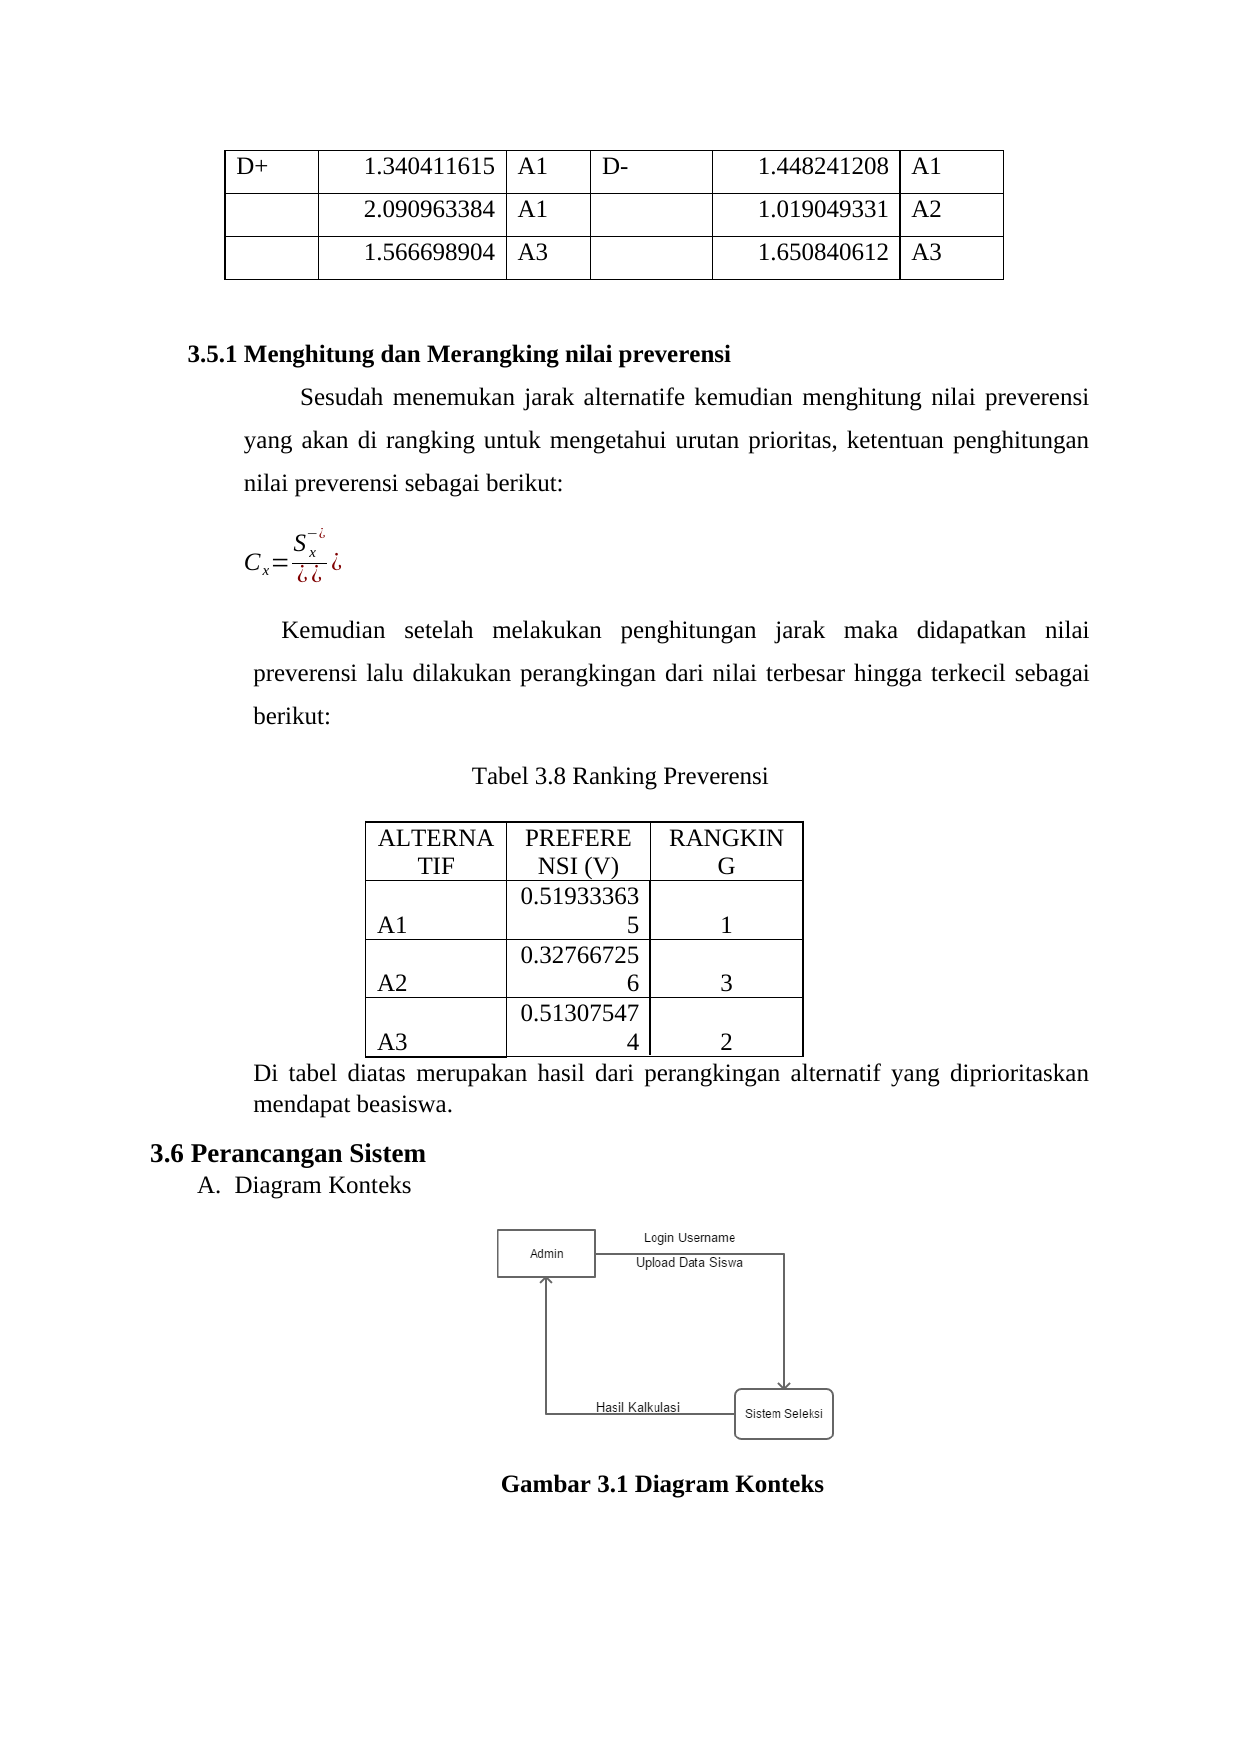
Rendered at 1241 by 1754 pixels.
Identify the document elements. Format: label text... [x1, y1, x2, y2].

table_cell A2 [901, 194, 1003, 236]
table_cell 2 [650, 998, 802, 1056]
table_cell 3 [651, 940, 802, 997]
table_cell [226, 237, 318, 279]
table_cell 2.090963384 [319, 194, 506, 236]
table_cell 0.519333635 [507, 881, 649, 939]
text Di tabel diatas merupakan hasil dari perangkingan alternatif yang diprioritaskan mendapat beasiswa. [253, 1058, 1090, 1118]
table_cell 1 [651, 881, 802, 939]
table_cell A3 [366, 998, 506, 1056]
table_header PREFERENSI (V) [507, 823, 650, 880]
table_cell 1.019049331 [713, 194, 899, 236]
table_cell 1.566698904 [319, 237, 506, 279]
picture [465, 1201, 860, 1467]
table_cell A3 [901, 237, 1003, 279]
table_header D- [591, 151, 712, 193]
subtitle 3.5.1 Menghitung dan Merangking nilai preverensi [187, 339, 1090, 368]
table_cell [591, 237, 712, 279]
table_cell 0.513075474 [507, 998, 650, 1056]
table_cell 0.327667256 [507, 940, 649, 997]
text Sesudah menemukan jarak alternatife kemudian menghitung nilai preverensi yang akan di rangking untuk mengetahui urutan prioritas, ketentuan penghitungan nilai preverensi sebagai berikut: [244, 382, 1090, 497]
table_header A1 [507, 151, 590, 193]
table_cell A1 [507, 194, 590, 236]
list Gambar 3.1 Diagram Konteks [234, 1469, 1090, 1498]
text Tabel 3.8 Ranking Preverensi [150, 761, 1090, 789]
list Diagram Konteks [197, 1170, 1090, 1199]
table_cell A2 [366, 940, 506, 997]
table_cell [226, 194, 318, 236]
table_header 1.448241208 [713, 151, 899, 193]
text Kemudian setelah melakukan penghitungan jarak maka didapatkan nilai preverensi lalu dilakukan perangkingan dari nilai terbesar hingga terkecil sebagai berikut: [253, 615, 1090, 730]
table_header D+ [226, 151, 318, 193]
table_cell [591, 194, 712, 236]
table_header ALTERNATIF [366, 823, 506, 880]
table_header RANGKING [651, 823, 802, 880]
table_cell 1.650840612 [713, 237, 899, 279]
table_cell A1 [366, 881, 506, 939]
table_header 1.340411615 [319, 151, 506, 193]
subtitle 3.6 Perancangan Sistem [150, 1137, 1090, 1168]
table_header A1 [901, 151, 1003, 193]
table_cell A3 [507, 237, 590, 279]
